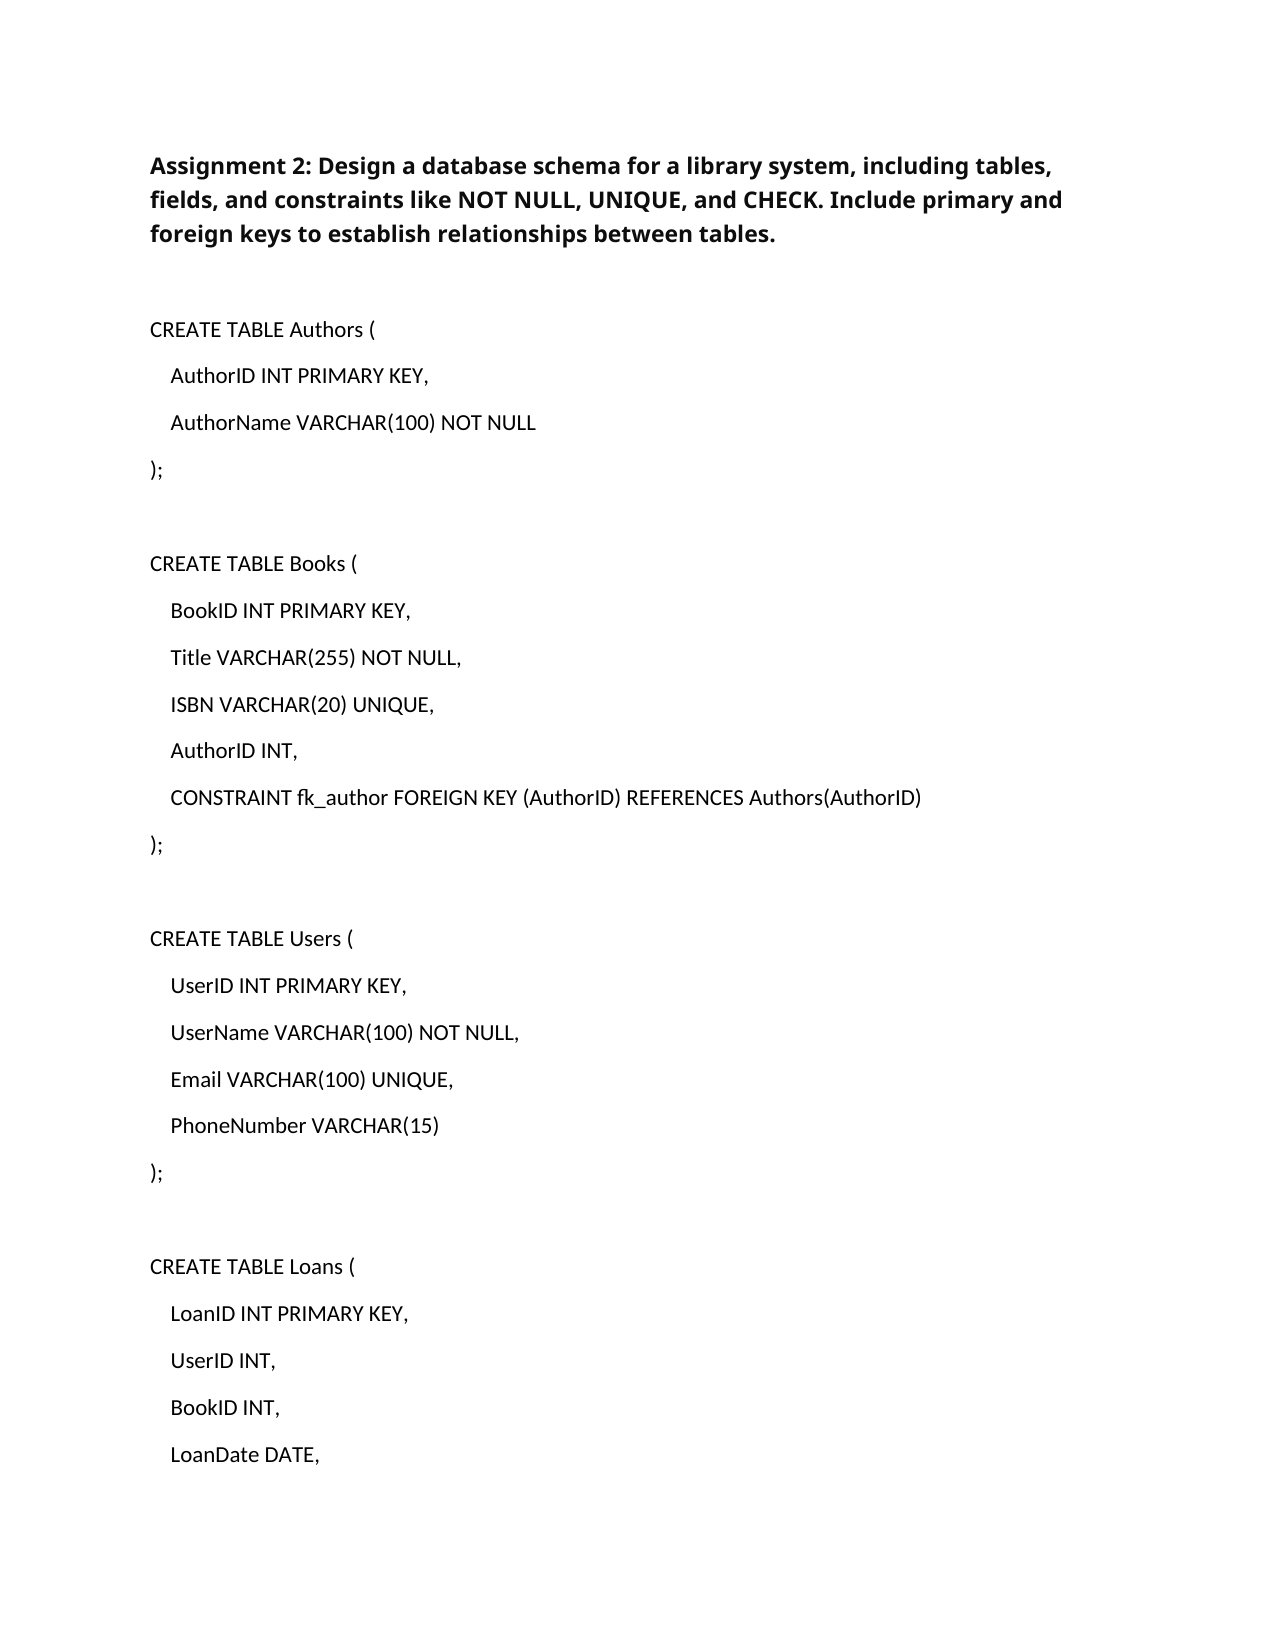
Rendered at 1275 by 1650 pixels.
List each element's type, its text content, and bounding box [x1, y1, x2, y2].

text ); [150, 455, 1125, 483]
text Title VARCHAR(255) NOT NULL, [150, 643, 1125, 671]
text Assignment 2: Design a database schema for a library system, including tables, fields, and constraints like NOT NULL, UNIQUE, and CHECK. Include primary and foreign keys to establish relationships between tables. [150, 150, 1125, 249]
text AuthorName VARCHAR(100) NOT NULL [150, 408, 1125, 437]
text Email VARCHAR(100) UNIQUE, [150, 1065, 1125, 1093]
text UserID INT PRIMARY KEY, [150, 971, 1125, 999]
text UserName VARCHAR(100) NOT NULL, [150, 1018, 1125, 1046]
text CREATE TABLE Authors ( [150, 315, 1125, 343]
text BookID INT PRIMARY KEY, [150, 596, 1125, 624]
text AuthorID INT, [150, 737, 1125, 765]
text PhoneNumber VARCHAR(15) [150, 1112, 1125, 1140]
text ); [150, 1158, 1125, 1187]
text ); [150, 830, 1125, 858]
text LoanDate DATE, [150, 1440, 1125, 1468]
text AuthorID INT PRIMARY KEY, [150, 362, 1125, 390]
text ISBN VARCHAR(20) UNIQUE, [150, 690, 1125, 718]
text CREATE TABLE Loans ( [150, 1252, 1125, 1280]
text UserID INT, [150, 1346, 1125, 1374]
text CREATE TABLE Books ( [150, 549, 1125, 577]
text CREATE TABLE Users ( [150, 924, 1125, 952]
text CONSTRAINT fk_author FOREIGN KEY (AuthorID) REFERENCES Authors(AuthorID) [150, 783, 1125, 812]
text LoanID INT PRIMARY KEY, [150, 1299, 1125, 1327]
text BookID INT, [150, 1393, 1125, 1421]
